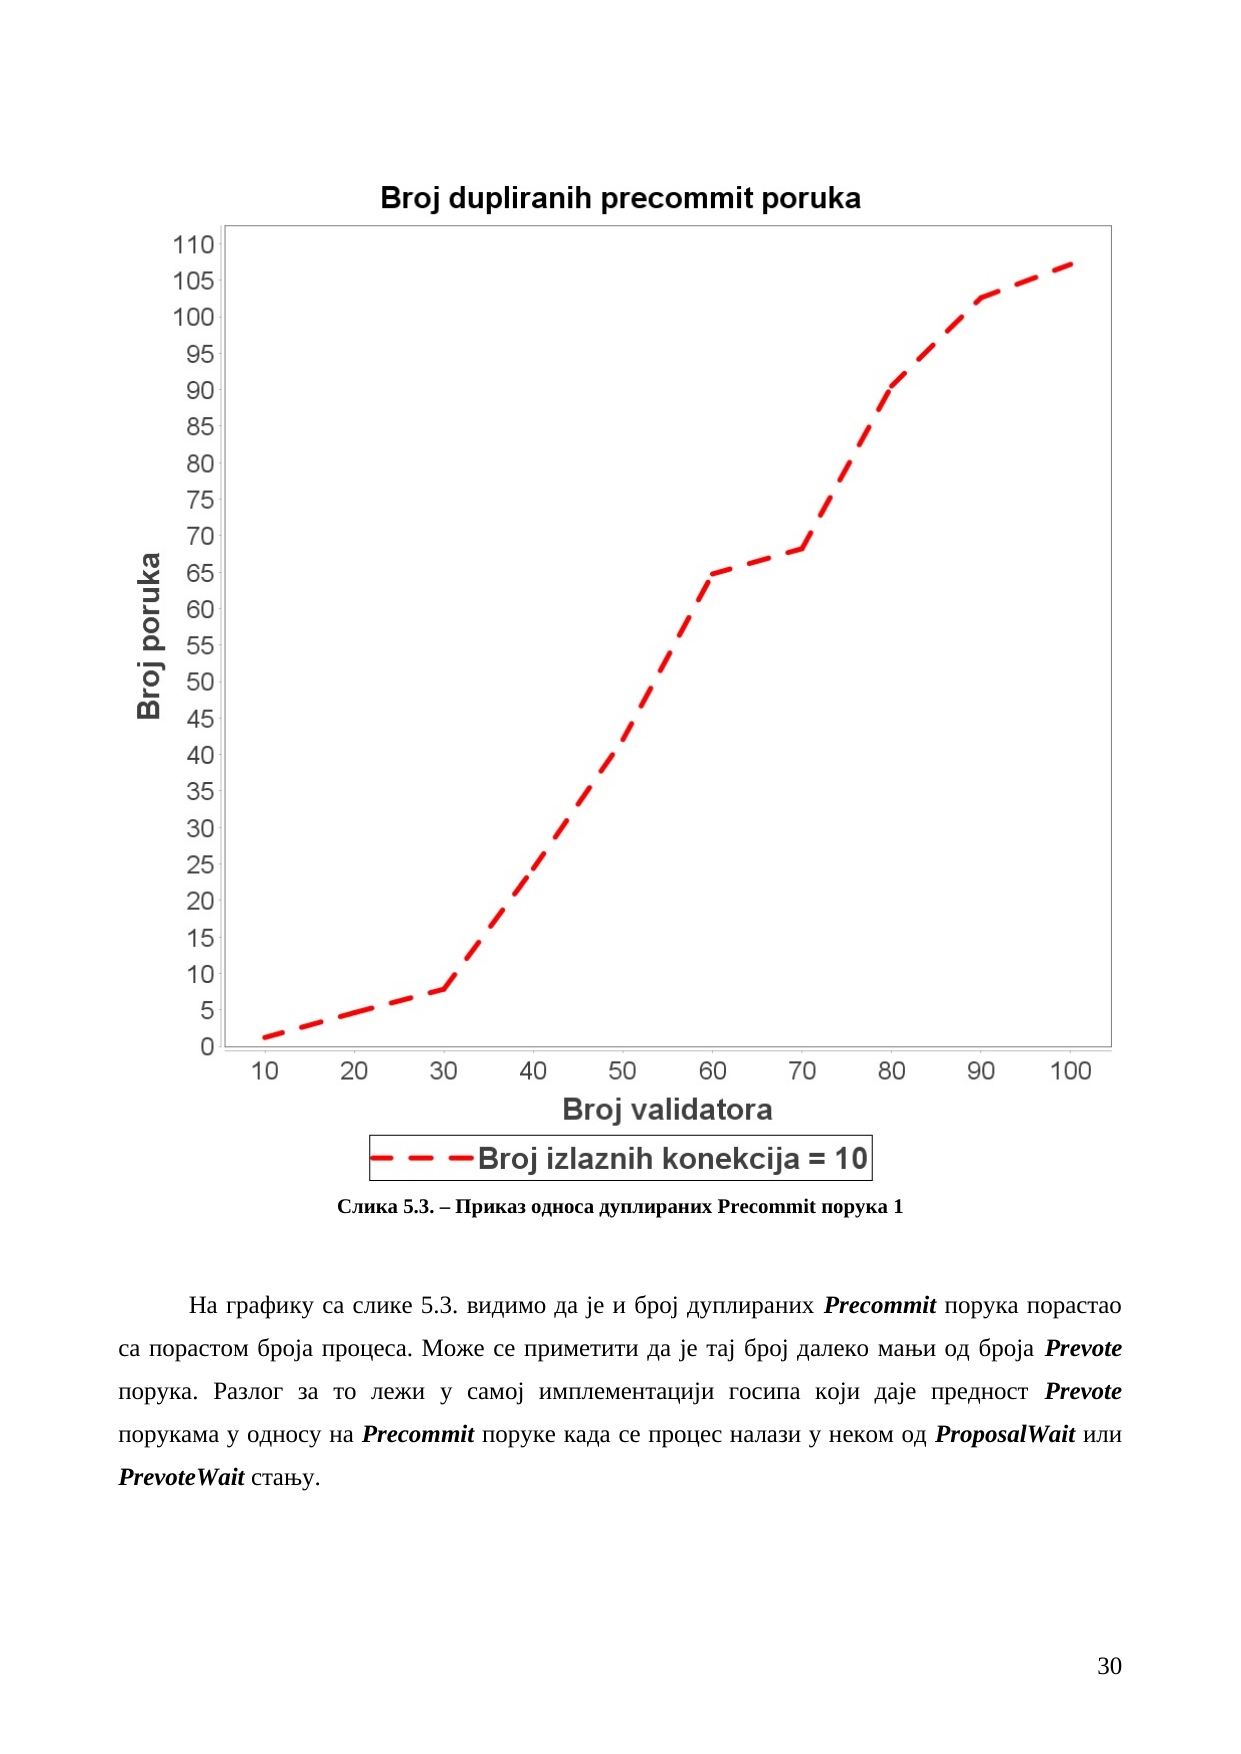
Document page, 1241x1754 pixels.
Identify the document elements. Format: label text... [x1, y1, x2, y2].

text На графику са слике 5.3. видимо да је и број дуплираних Precommit порука порастао са порастом броја процеса. Може се приметити да је тај број далеко мањи од бројa Prevote порука. Разлог за то лежи у самој имплементацији госипа који даје предност Prevote порукама у односу на Precommit поруке када се процес налази у неком од ProposalWait или PrevoteWait стању. [118, 1290, 1122, 1491]
text Слика 5.3. – Приказ односа дуплираних Precommit порука 1 [118, 1194, 1122, 1218]
picture [118, 177, 1123, 1182]
